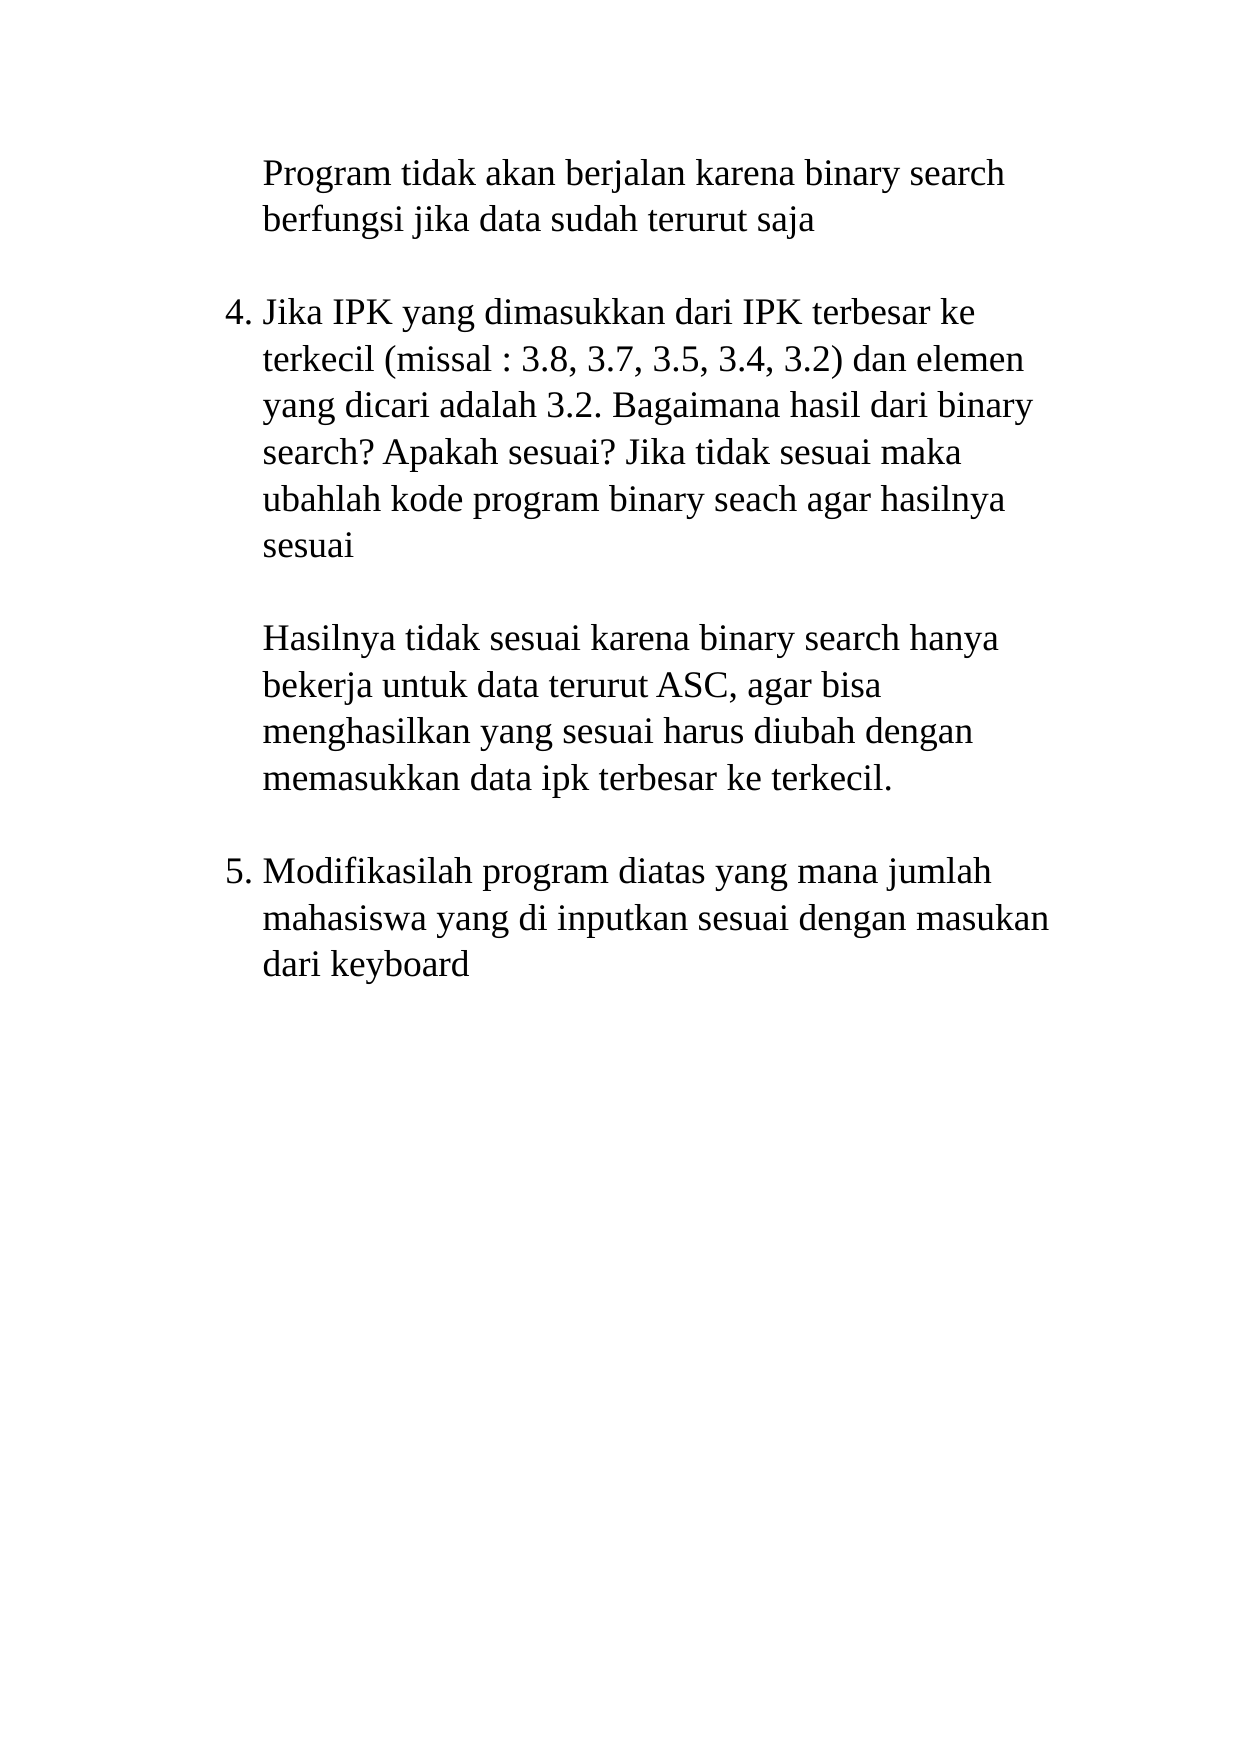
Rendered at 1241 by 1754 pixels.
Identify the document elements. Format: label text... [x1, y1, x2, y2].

list Hasilnya tidak sesuai karena binary search hanya bekerja untuk data terurut ASC, agar bisa menghasilkan yang sesuai harus diubah dengan memasukkan data ipk terbesar ke terkecil. [262, 616, 1090, 798]
list Program tidak akan berjalan karena binary search berfungsi jika data sudah terurut saja [262, 150, 1090, 240]
list Modifikasilah program diatas yang mana jumlah mahasiswa yang di inputkan sesuai dengan masukan dari keyboard [225, 848, 1090, 985]
list Jika IPK yang dimasukkan dari IPK terbesar ke terkecil (missal : 3.8, 3.7, 3.5, 3.4, 3.2) dan elemen yang dicari adalah 3.2. Bagaimana hasil dari binary search? Apakah sesuai? Jika tidak sesuai maka ubahlah kode program binary seach agar hasilnya sesuai [225, 290, 1090, 566]
